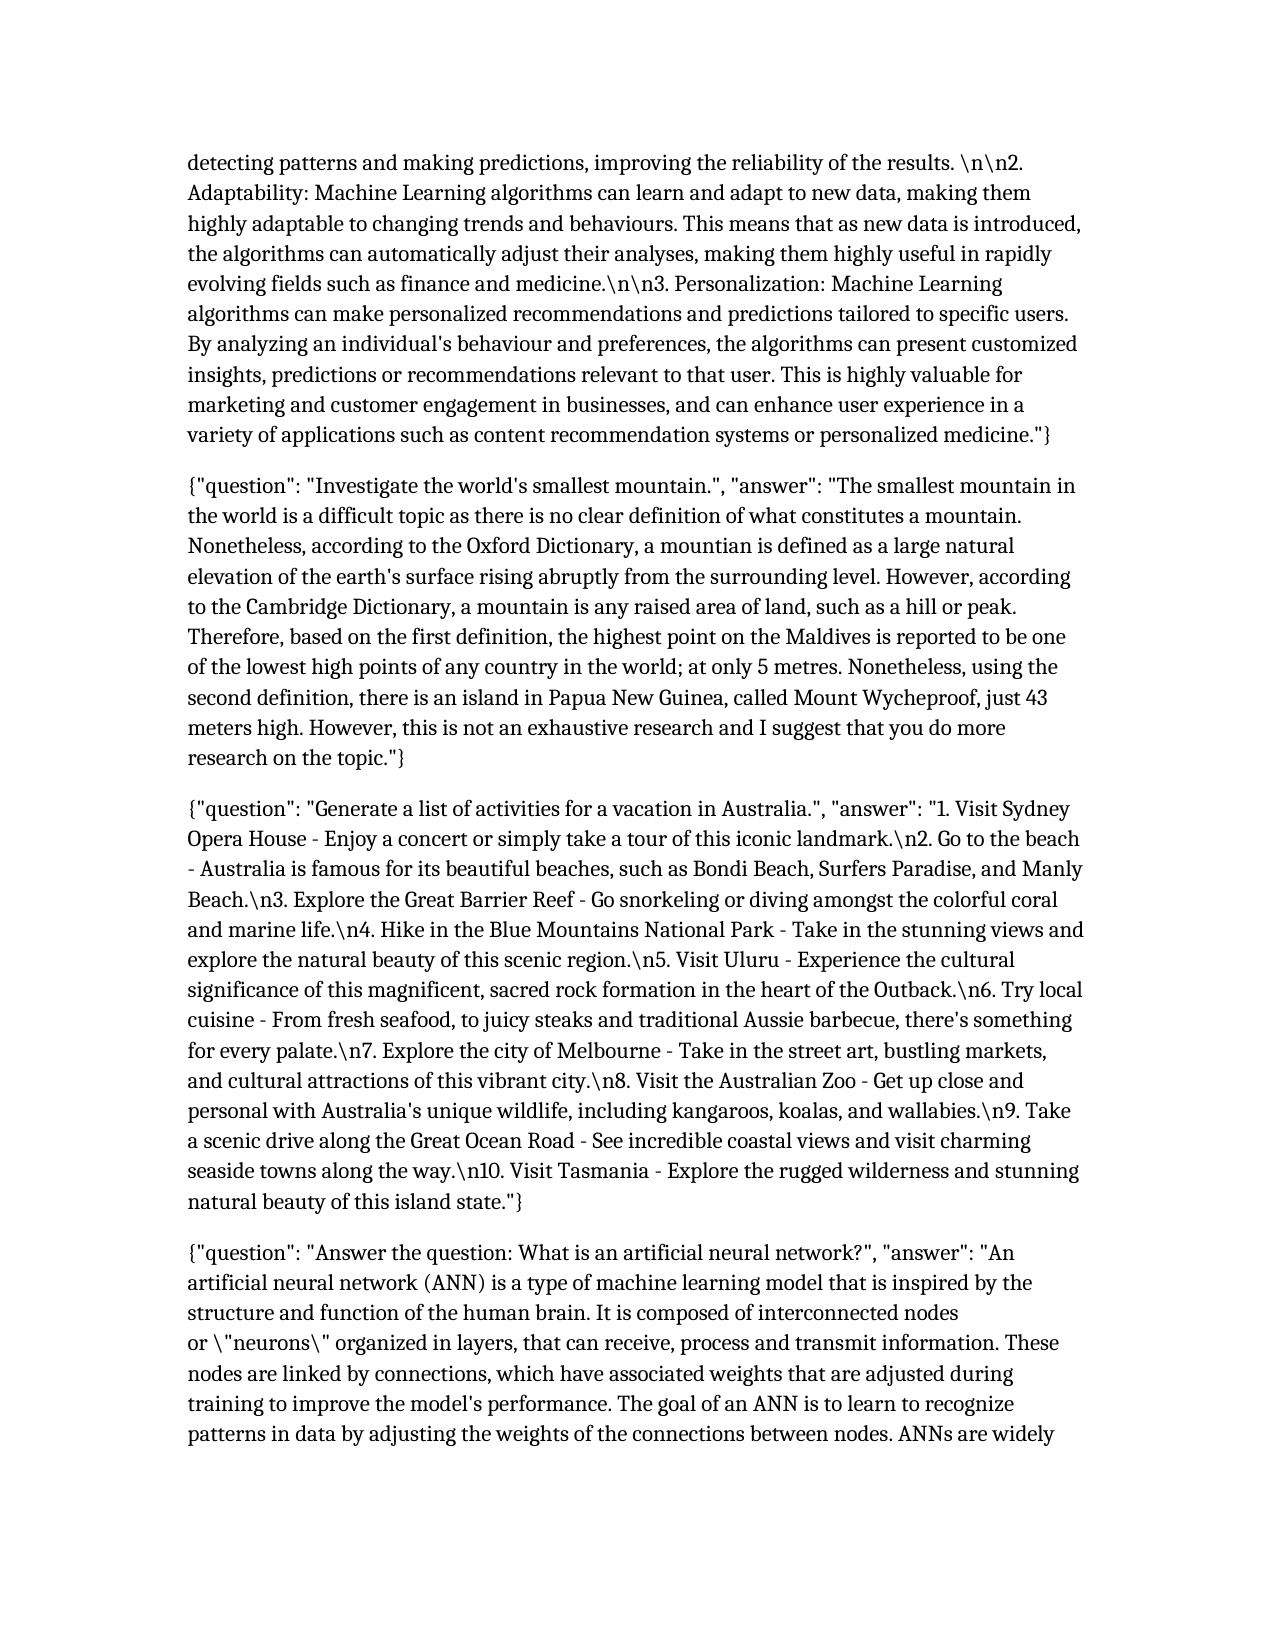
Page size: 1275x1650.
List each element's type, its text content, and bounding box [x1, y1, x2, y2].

text {"question": "Generate a list of activities for a vacation in Australia.", "answer": "1. Visit Sydney Opera House - Enjoy a concert or simply take a tour of this iconic landmark.\n2. Go to the beach - Australia is famous for its beautiful beaches, such as Bondi Beach, Surfers Paradise, and Manly Beach.\n3. Explore the Great Barrier Reef - Go snorkeling or diving amongst the colorful coral and marine life.\n4. Hike in the Blue Mountains National Park - Take in the stunning views and explore the natural beauty of this scenic region.\n5. Visit Uluru - Experience the cultural significance of this magnificent, sacred rock formation in the heart of the Outback.\n6. Try local cuisine - From fresh seafood, to juicy steaks and traditional Aussie barbecue, there's something for every palate.\n7. Explore the city of Melbourne - Take in the street art, bustling markets, and cultural attractions of this vibrant city.\n8. Visit the Australian Zoo - Get up close and personal with Australia's unique wildlife, including kangaroos, koalas, and wallabies.\n9. Take a scenic drive along the Great Ocean Road - See incredible coastal views and visit charming seaside towns along the way.\n10. Visit Tasmania - Explore the rugged wilderness and stunning natural beauty of this island state."} [187, 796, 1087, 1215]
text {"question": "Investigate the world's smallest mountain.", "answer": "The smallest mountain in the world is a difficult topic as there is no clear definition of what constitutes a mountain. Nonetheless, according to the Oxford Dictionary, a mountian is defined as a large natural elevation of the earth's surface rising abruptly from the surrounding level. However, according to the Cambridge Dictionary, a mountain is any raised area of land, such as a hill or peak. Therefore, based on the first definition, the highest point on the Maldives is reported to be one of the lowest high points of any country in the world; at only 5 metres. Nonetheless, using the second definition, there is an island in Papua New Guinea, called Mount Wycheproof, just 43 meters high. However, this is not an exhaustive research and I suggest that you do more research on the topic."} [187, 473, 1087, 771]
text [187, 1239, 1087, 1447]
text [187, 150, 1087, 448]
